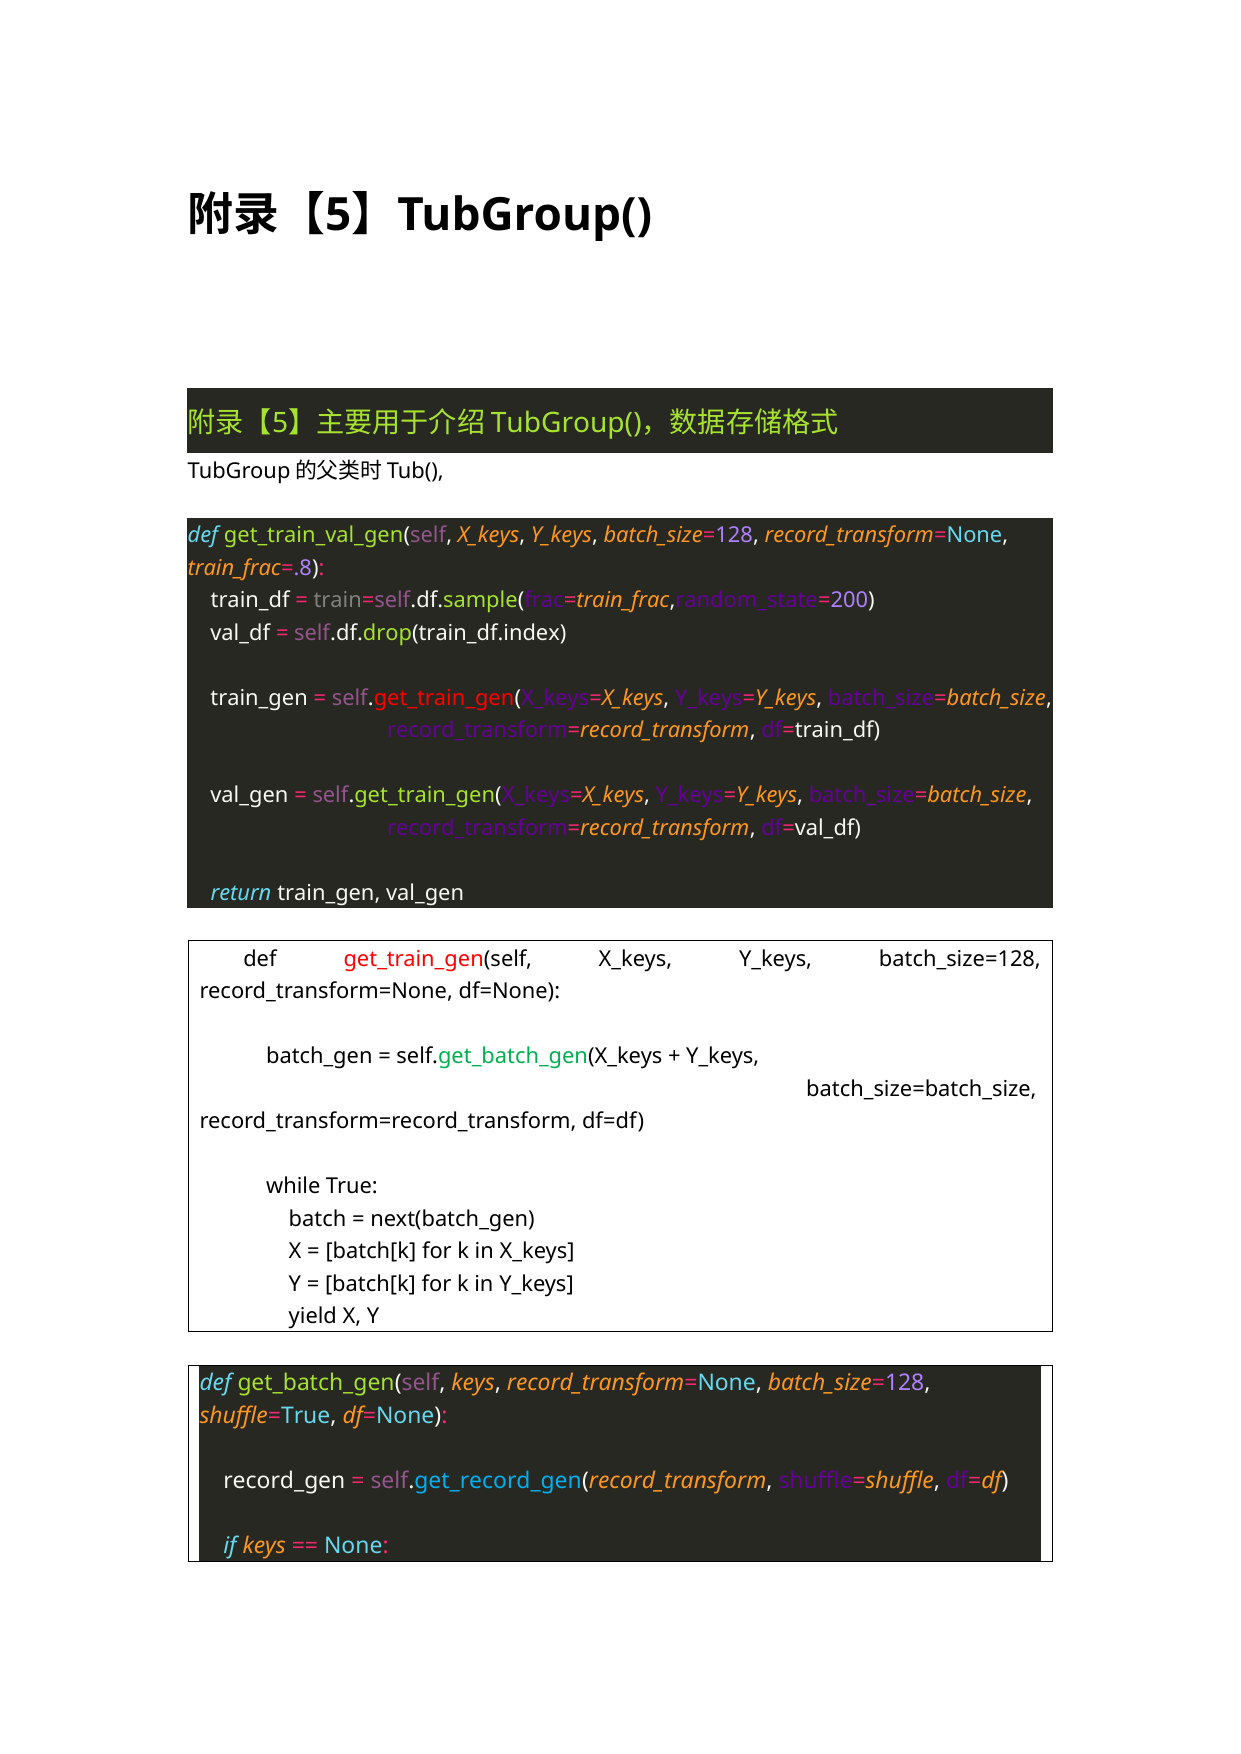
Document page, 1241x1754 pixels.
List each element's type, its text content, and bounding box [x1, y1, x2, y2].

text def get_train_val_gen(self, X_keys, Y_keys, batch_size=128, record_transform=None, train_frac=.8): train_df = train=self.df.sample(frac=train_frac,random_state=200) val_df = self.df.drop(train_df.index) train_gen = self.get_train_gen(X_keys=X_keys, Y_keys=Y_keys, batch_size=batch_size, record_transform=record_transform, df=train_df) val_gen = self.get_train_gen(X_keys=X_keys, Y_keys=Y_keys, batch_size=batch_size, record_transform=record_transform, df=val_df) return train_gen, val_gen [187, 518, 1053, 908]
subtitle 附录【5】TubGroup() [187, 162, 1053, 259]
text TubGroup的父类时Tub(), [187, 453, 1053, 485]
text 附录【5】主要用于介绍TubGroup()，数据存储格式 [187, 388, 1053, 453]
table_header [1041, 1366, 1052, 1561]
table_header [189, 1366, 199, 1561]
table_header def get_train_gen(self, X_keys, Y_keys, batch_size=128, record_transform=None, df=None): batch_gen = self.get_batch_gen(X_keys + Y_keys, batch_size=batch_size, record_transform=record_transform, df=df) while True: batch = next(batch_gen) X = [batch[k] for k in X_keys] Y = [batch[k] for k in Y_keys] yield X, Y [189, 941, 1052, 1331]
